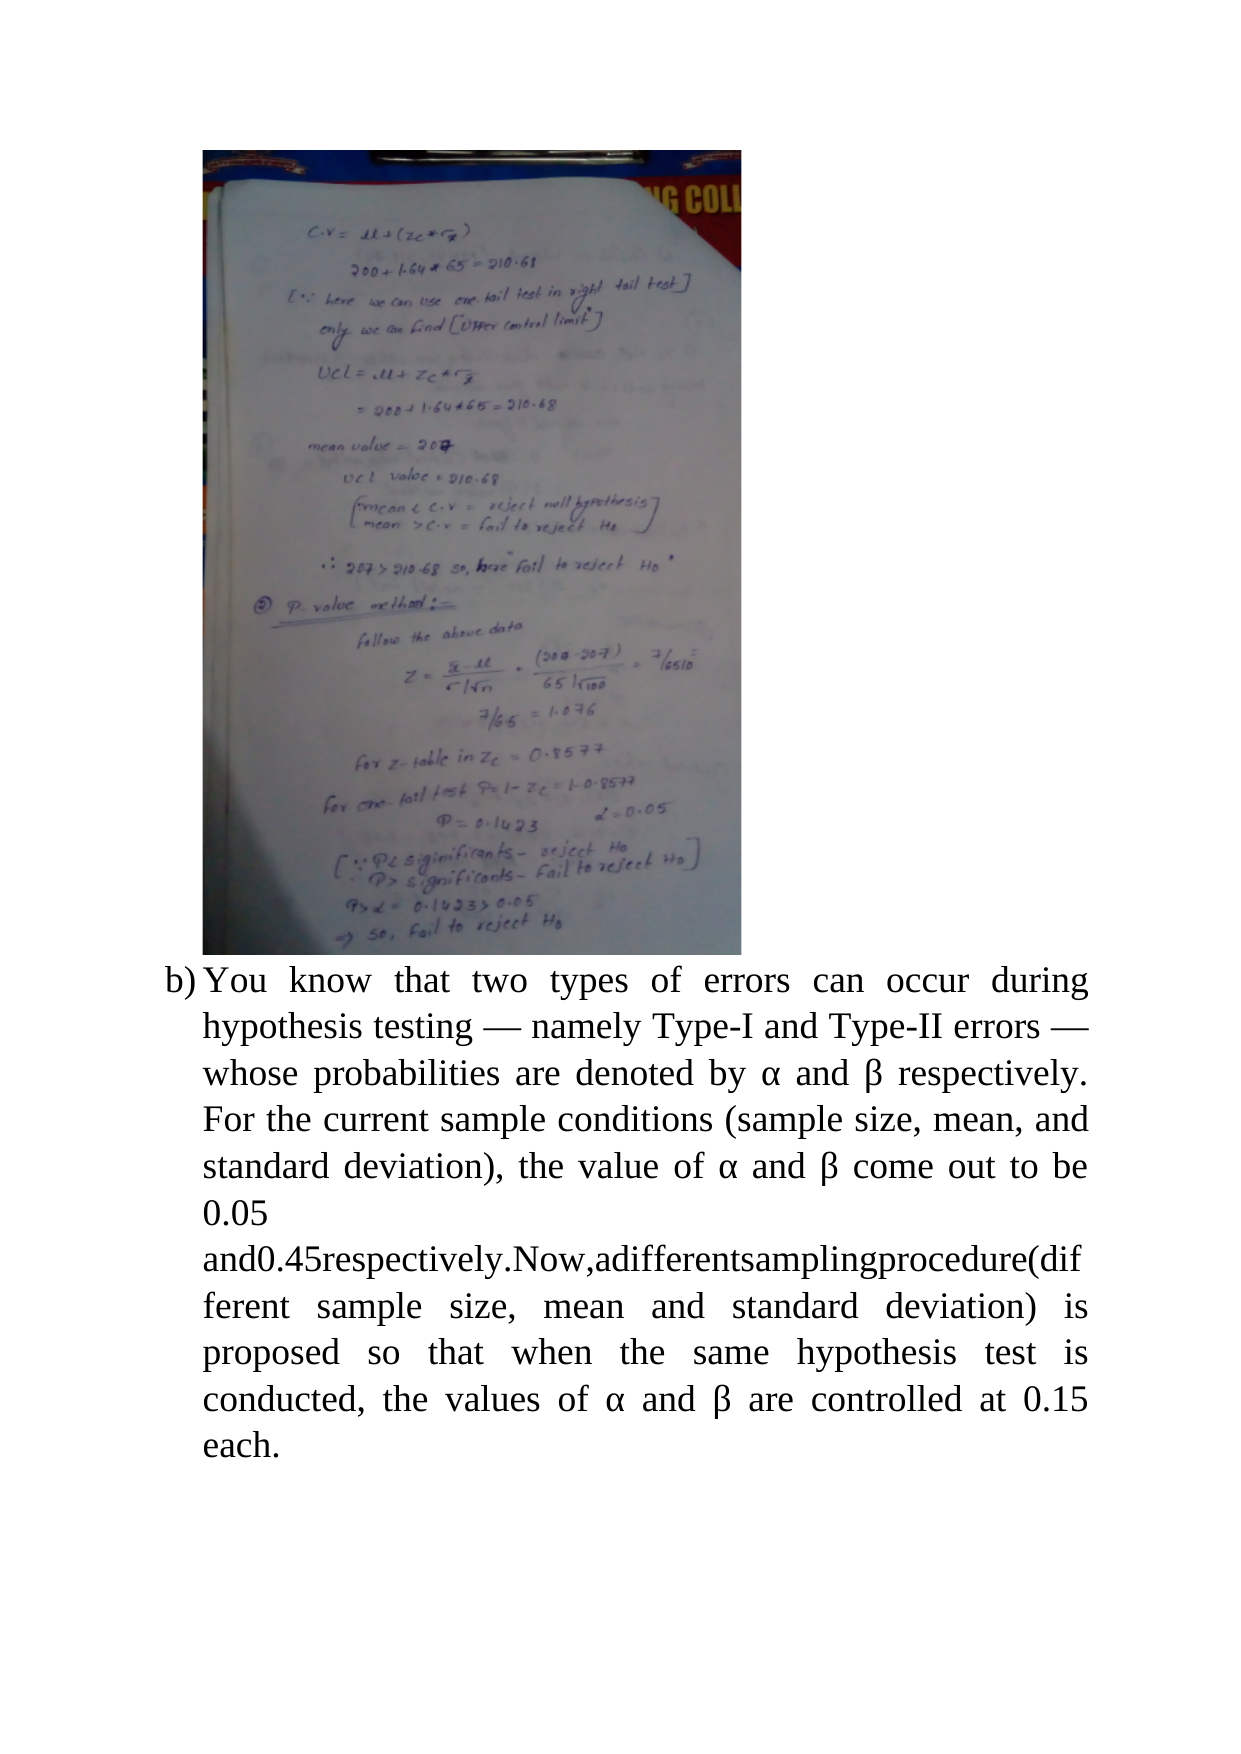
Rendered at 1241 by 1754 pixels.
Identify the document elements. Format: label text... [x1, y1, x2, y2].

list You know that two types of errors can occur during hypothesis testing — namely Type-I and Type-II errors — whose probabilities are denoted by α and β respectively. For the current sample conditions (sample size, mean, and standard deviation), the value of α and β come out to be 0.05 and0.45respectively.Now,adifferentsamplingprocedure(different sample size, mean and standard deviation) is proposed so that when the same hypothesis test is conducted, the values of α and β are controlled at 0.15 each. [165, 957, 1090, 1466]
picture [202, 150, 742, 955]
